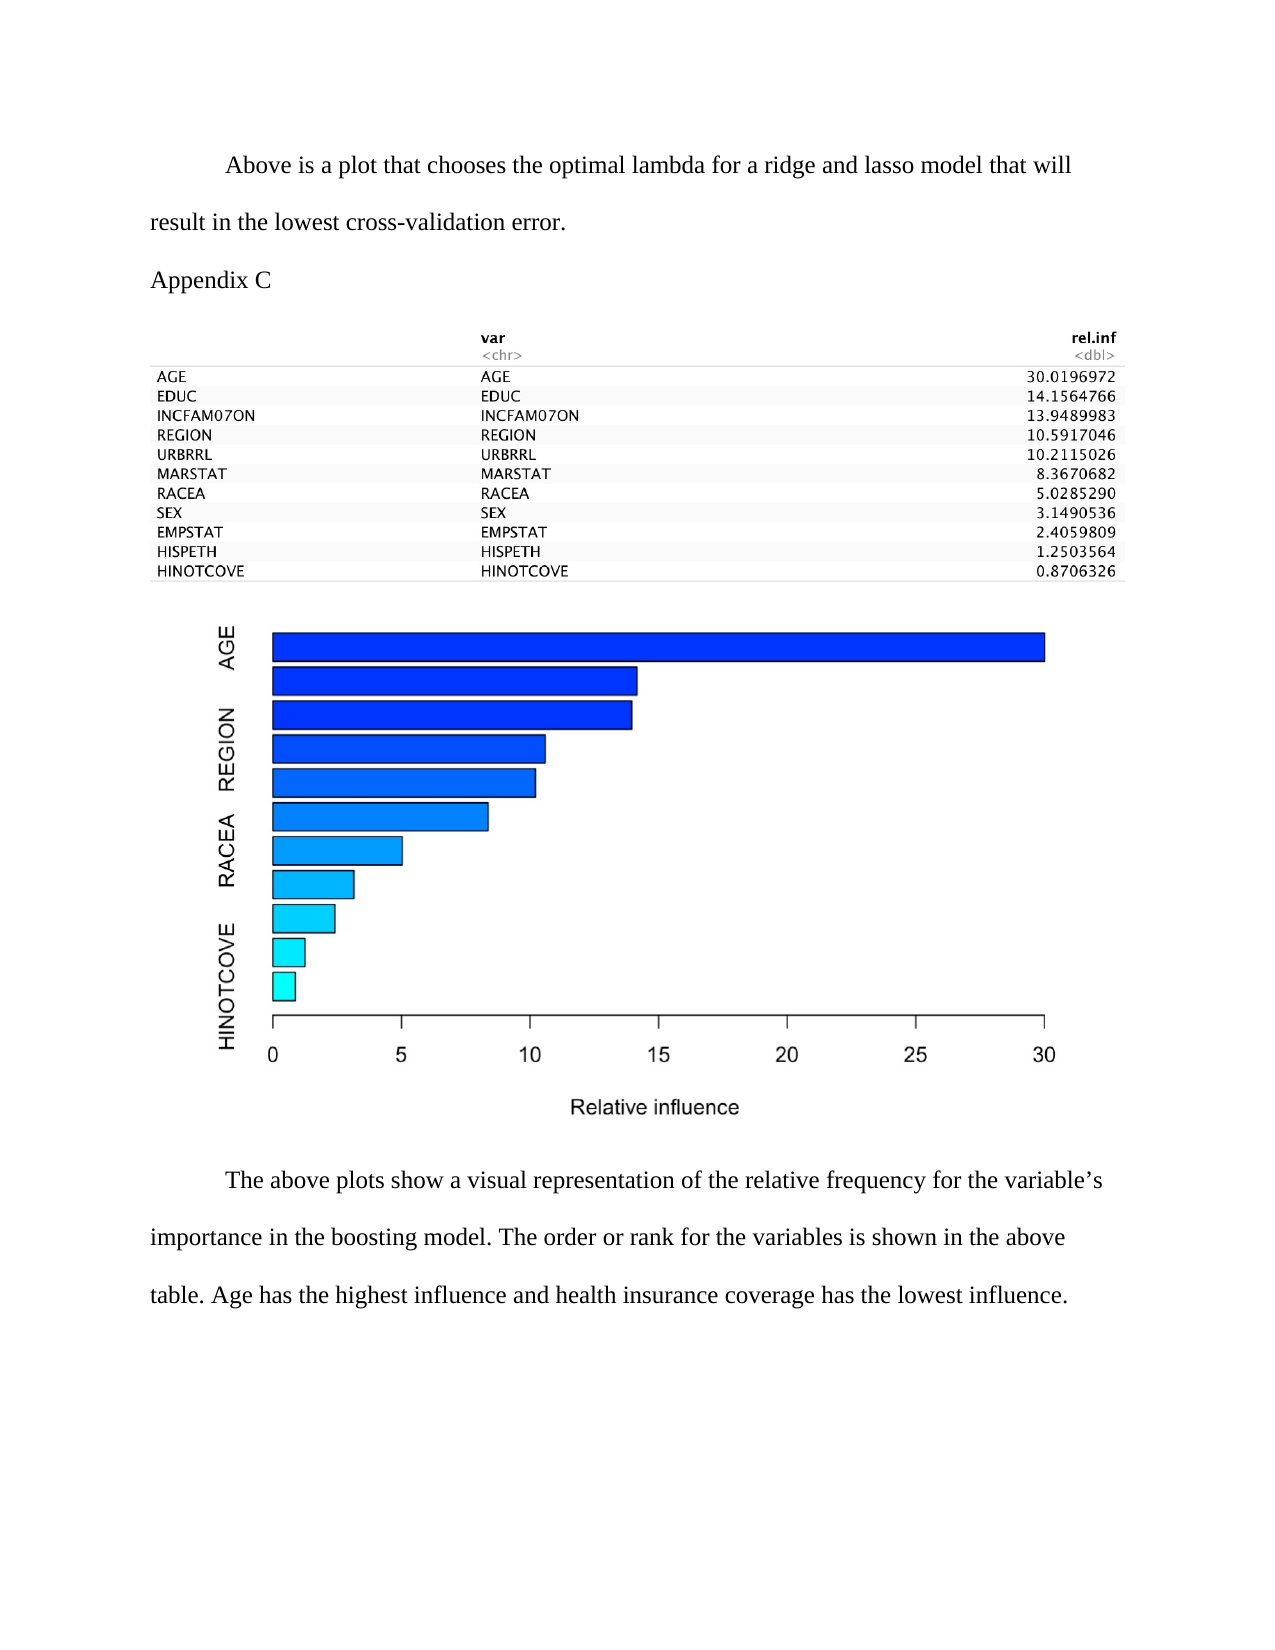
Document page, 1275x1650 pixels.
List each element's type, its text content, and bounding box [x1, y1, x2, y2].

text Above is a plot that chooses the optimal lambda for a ridge and lasso model that will result in the lowest cross-validation error. [150, 150, 1125, 236]
text The above plots show a visual representation of the relative frequency for the variable’s importance in the boosting model. The order or rank for the variables is shown in the above table. Age has the highest influence and health insurance coverage has the lowest influence. [150, 1165, 1125, 1308]
picture [150, 322, 1125, 583]
text Appendix C [150, 265, 1125, 294]
picture [195, 612, 1080, 1135]
